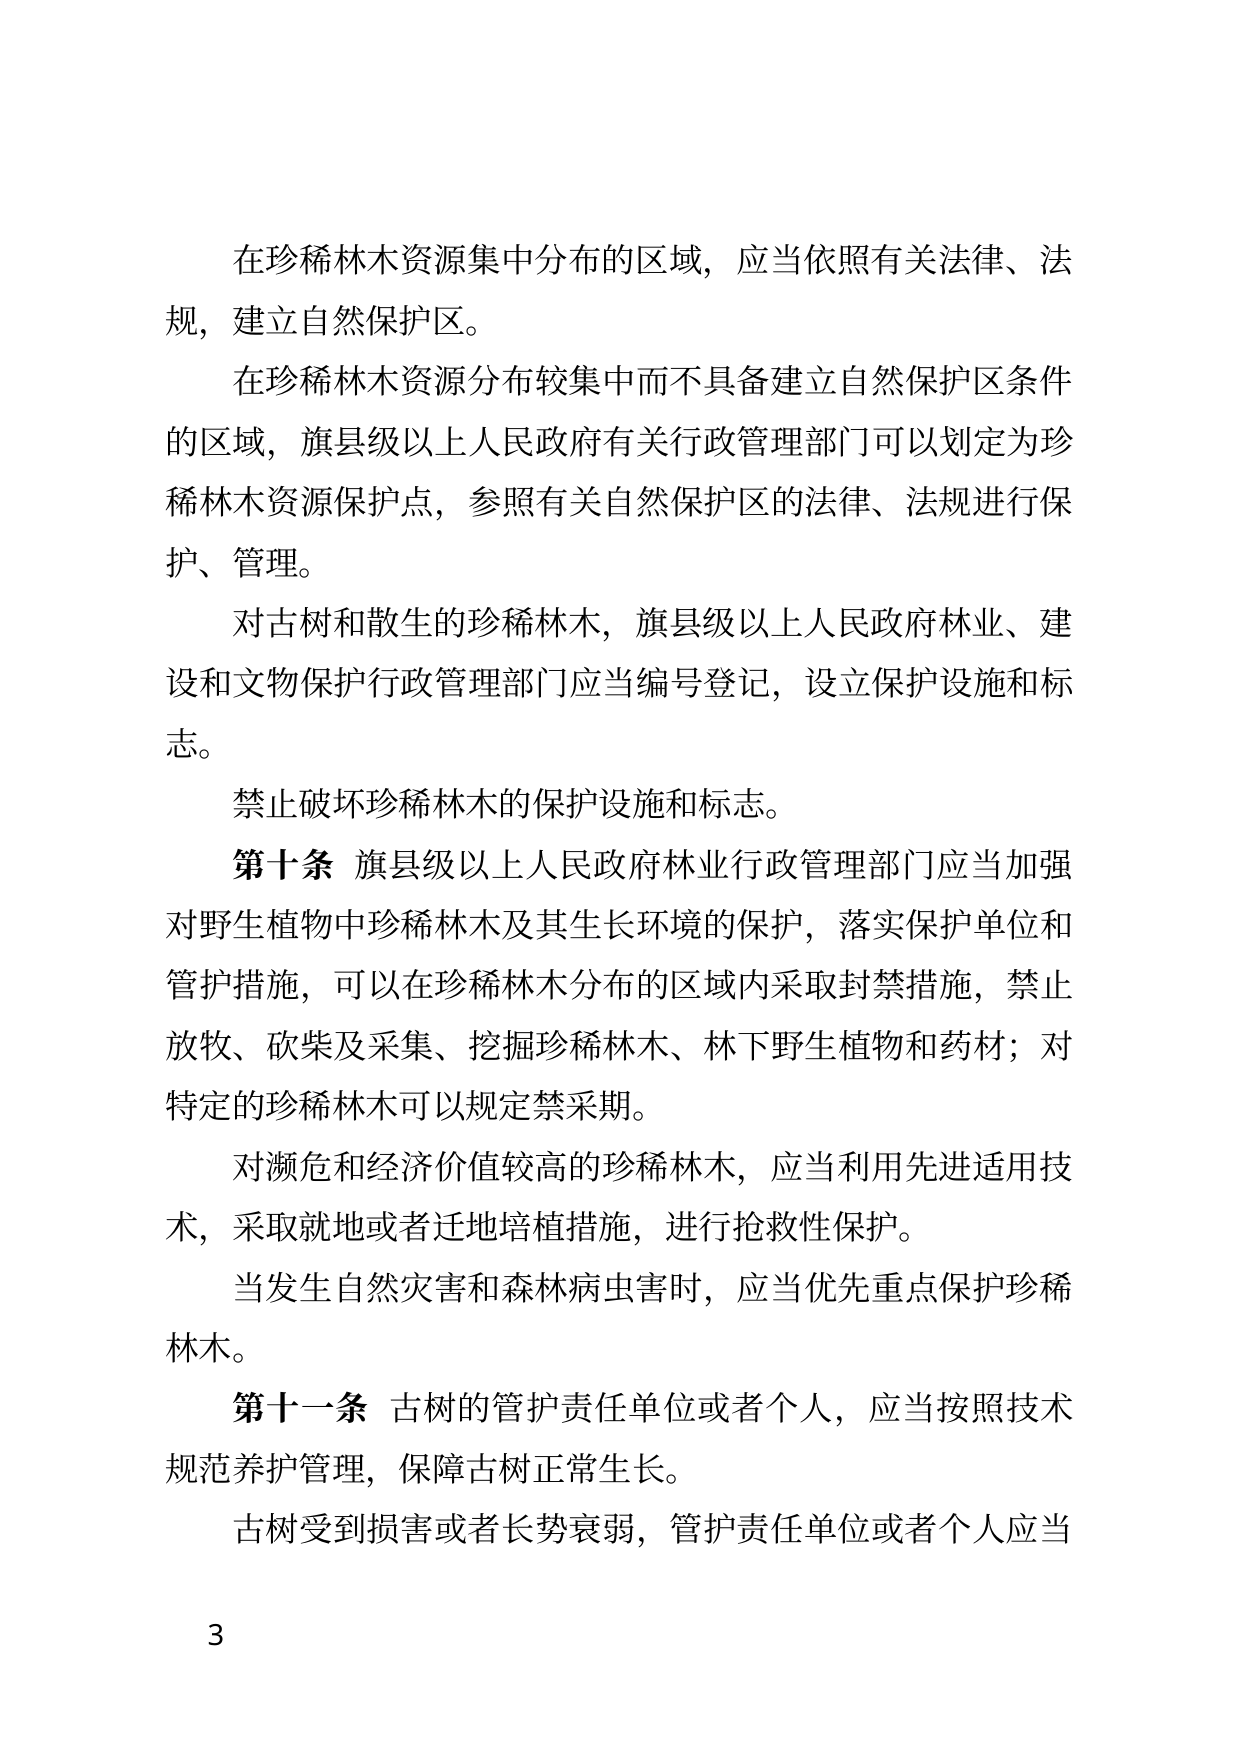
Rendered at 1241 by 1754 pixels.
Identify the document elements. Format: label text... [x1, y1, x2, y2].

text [165, 1493, 1075, 1554]
text 在珍稀林木资源分布较集中而不具备建立自然保护区条件的区域，旗县级以上人民政府有关行政管理部门可以划定为珍稀林木资源保护点，参照有关自然保护区的法律、法规进行保护、管理。 [165, 345, 1075, 587]
text 对古树和散生的珍稀林木，旗县级以上人民政府林业、建设和文物保护行政管理部门应当编号登记，设立保护设施和标志。 [165, 587, 1075, 768]
text 在珍稀林木资源集中分布的区域，应当依照有关法律、法规，建立自然保护区。 [165, 224, 1075, 345]
text 第十一条 古树的管护责任单位或者个人，应当按照技术规范养护管理，保障古树正常生长。 [165, 1372, 1075, 1493]
text 对濒危和经济价值较高的珍稀林木，应当利用先进适用技术，采取就地或者迁地培植措施，进行抢救性保护。 [165, 1131, 1075, 1252]
text 当发生自然灾害和森林病虫害时，应当优先重点保护珍稀林木。 [165, 1252, 1075, 1372]
text 禁止破坏珍稀林木的保护设施和标志。 [165, 768, 1075, 829]
text 第十条 旗县级以上人民政府林业行政管理部门应当加强对野生植物中珍稀林木及其生长环境的保护，落实保护单位和管护措施，可以在珍稀林木分布的区域内采取封禁措施，禁止放牧、砍柴及采集、挖掘珍稀林木、林下野生植物和药材；对特定的珍稀林木可以规定禁采期。 [165, 829, 1075, 1131]
